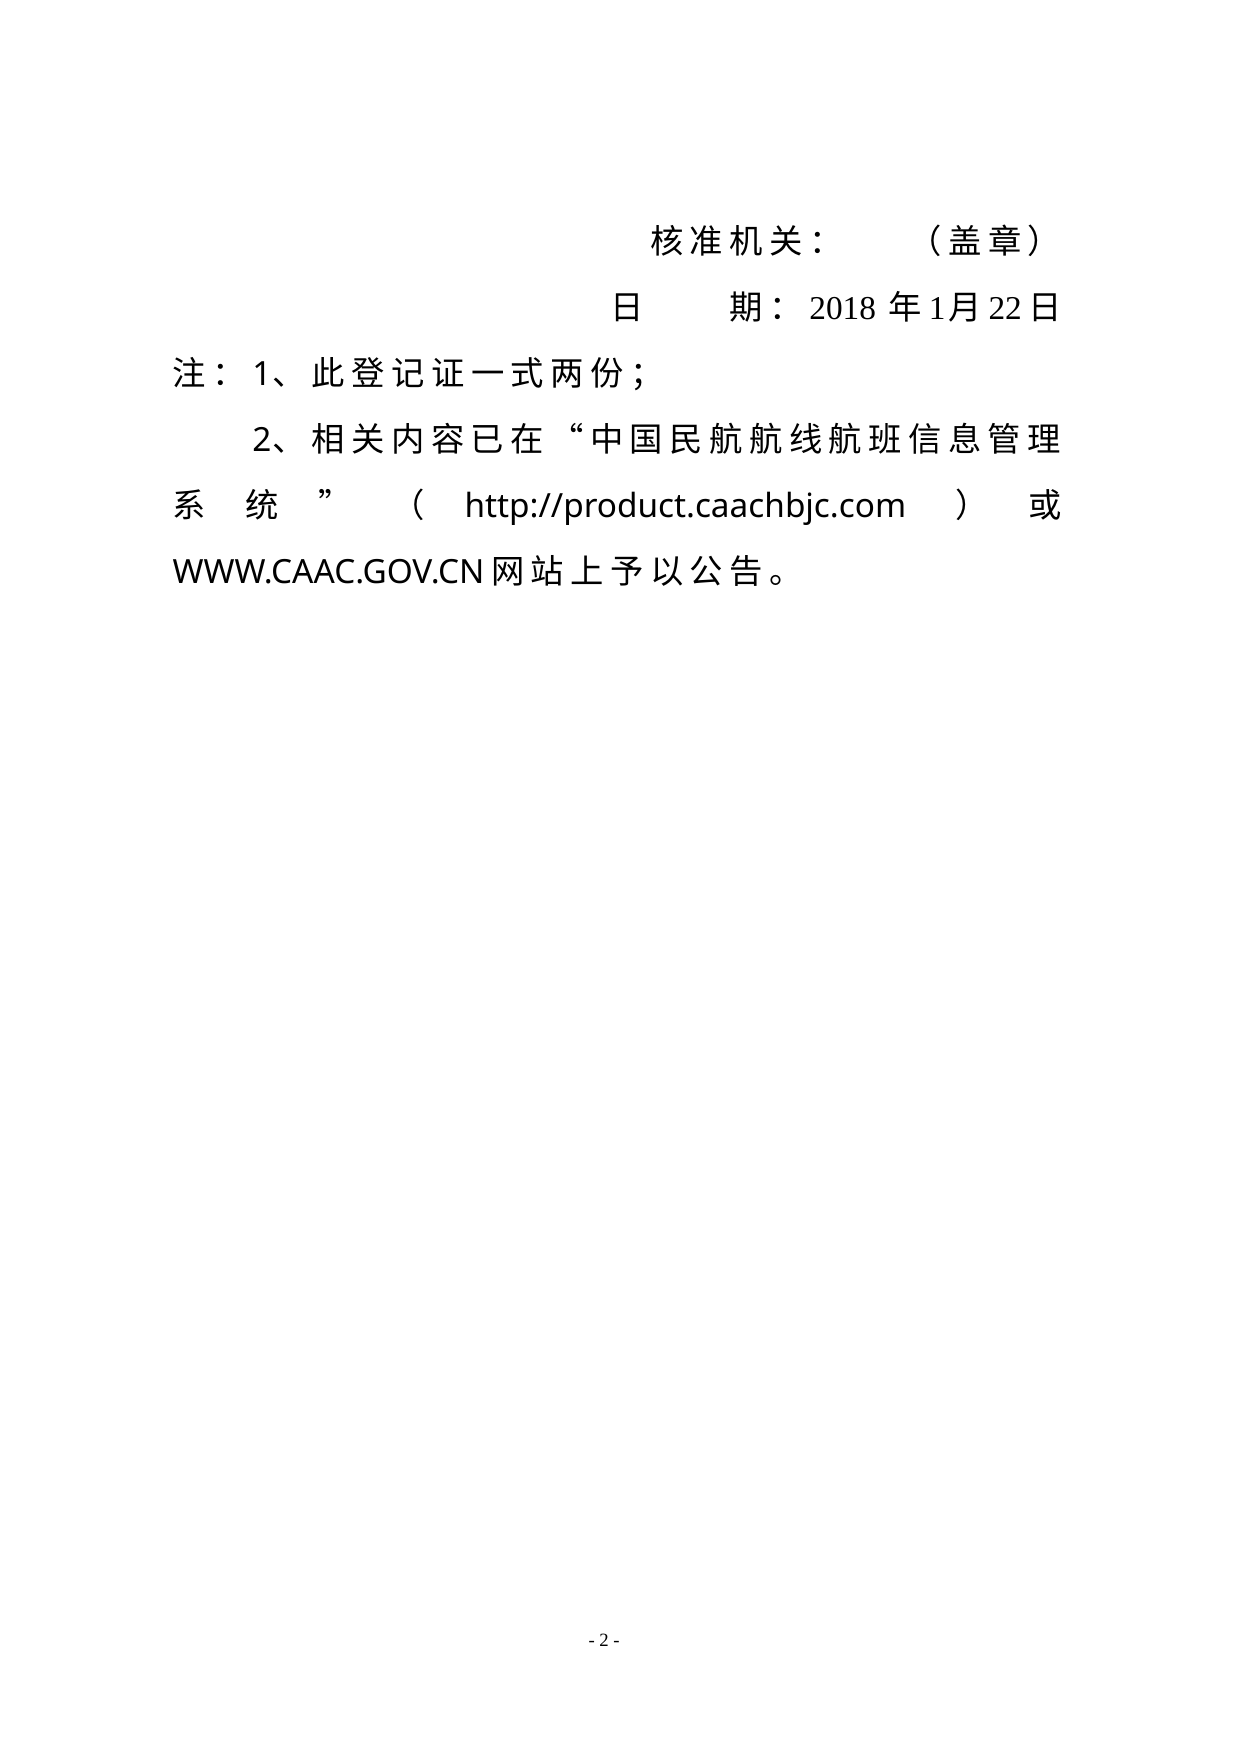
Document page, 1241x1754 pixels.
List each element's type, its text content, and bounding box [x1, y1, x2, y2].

text 注：1、此登记证一式两份； [172, 338, 1068, 404]
text 2、相关内容已在“中国民航航线航班信息管理系统”（http://product.caachbjc.com）或WWW.CAAC.GOV.CN网站上予以公告。 [172, 404, 1068, 602]
text 日 期：2018年1月22日 [172, 272, 1068, 338]
text 核准机关： （盖章） [172, 206, 1068, 272]
